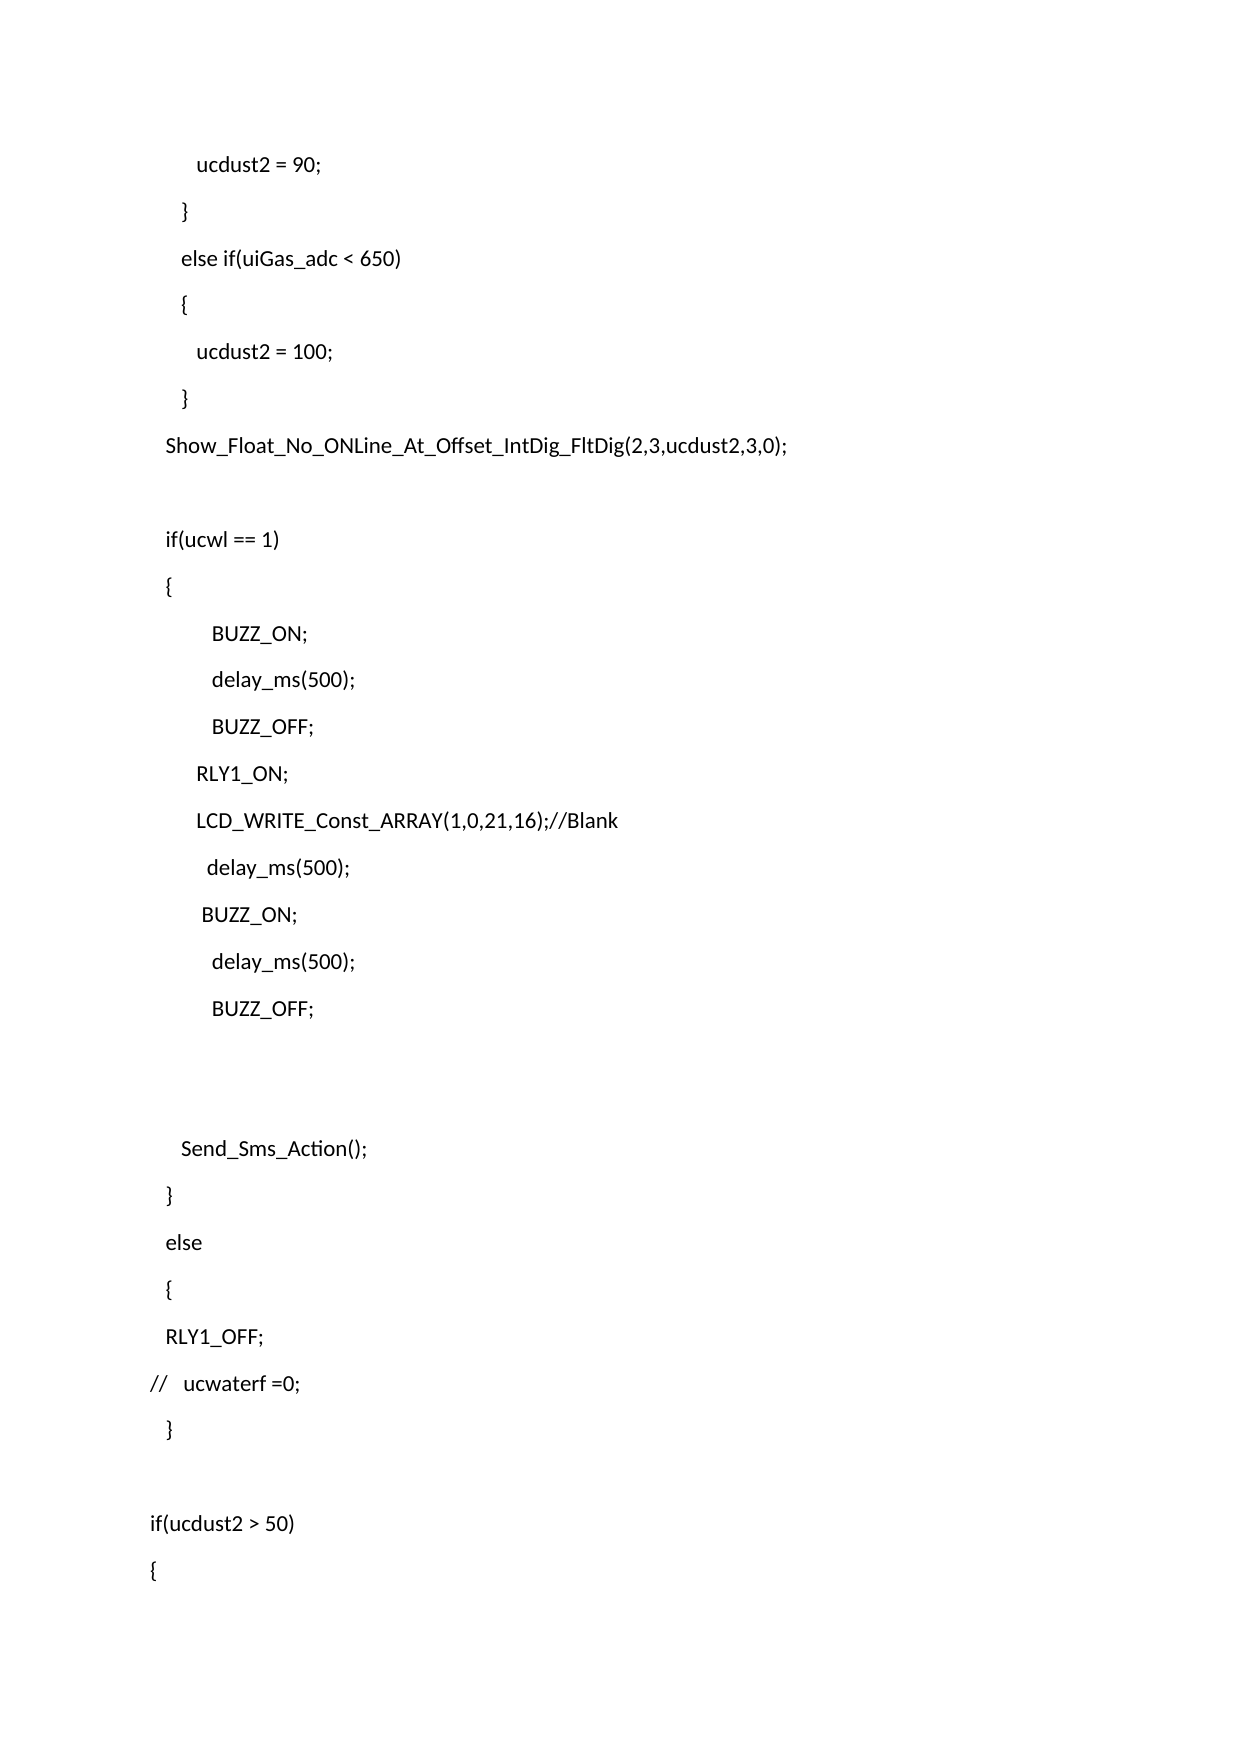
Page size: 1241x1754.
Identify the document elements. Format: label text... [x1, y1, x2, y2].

text BUZZ_OFF; [150, 994, 1090, 1022]
text { [150, 572, 1090, 600]
text if(ucwl == 1) [150, 525, 1090, 553]
text if(ucdust2 > 50) [150, 1509, 1090, 1537]
text } [150, 197, 1090, 225]
text Send_Sms_Action(); [150, 1134, 1090, 1162]
text } [150, 1181, 1090, 1209]
text else if(uiGas_adc < 650) [150, 244, 1090, 272]
text BUZZ_ON; [150, 619, 1090, 647]
text delay_ms(500); [150, 947, 1090, 975]
text Show_Float_No_ONLine_At_Offset_IntDig_FltDig(2,3,ucdust2,3,0); [150, 431, 1090, 459]
text // ucwaterf =0; [150, 1369, 1090, 1397]
text LCD_WRITE_Const_ARRAY(1,0,21,16);//Blank [150, 806, 1090, 834]
text { [150, 1275, 1090, 1303]
text else [150, 1228, 1090, 1256]
text } [150, 384, 1090, 412]
text { [150, 1556, 1090, 1584]
text delay_ms(500); [150, 853, 1090, 881]
text delay_ms(500); [150, 666, 1090, 694]
text ucdust2 = 100; [150, 337, 1090, 366]
text ucdust2 = 90; [150, 150, 1090, 178]
text RLY1_ON; [150, 759, 1090, 787]
text RLY1_OFF; [150, 1322, 1090, 1350]
text { [150, 291, 1090, 319]
text BUZZ_OFF; [150, 712, 1090, 741]
text } [150, 1416, 1090, 1444]
text BUZZ_ON; [150, 900, 1090, 928]
